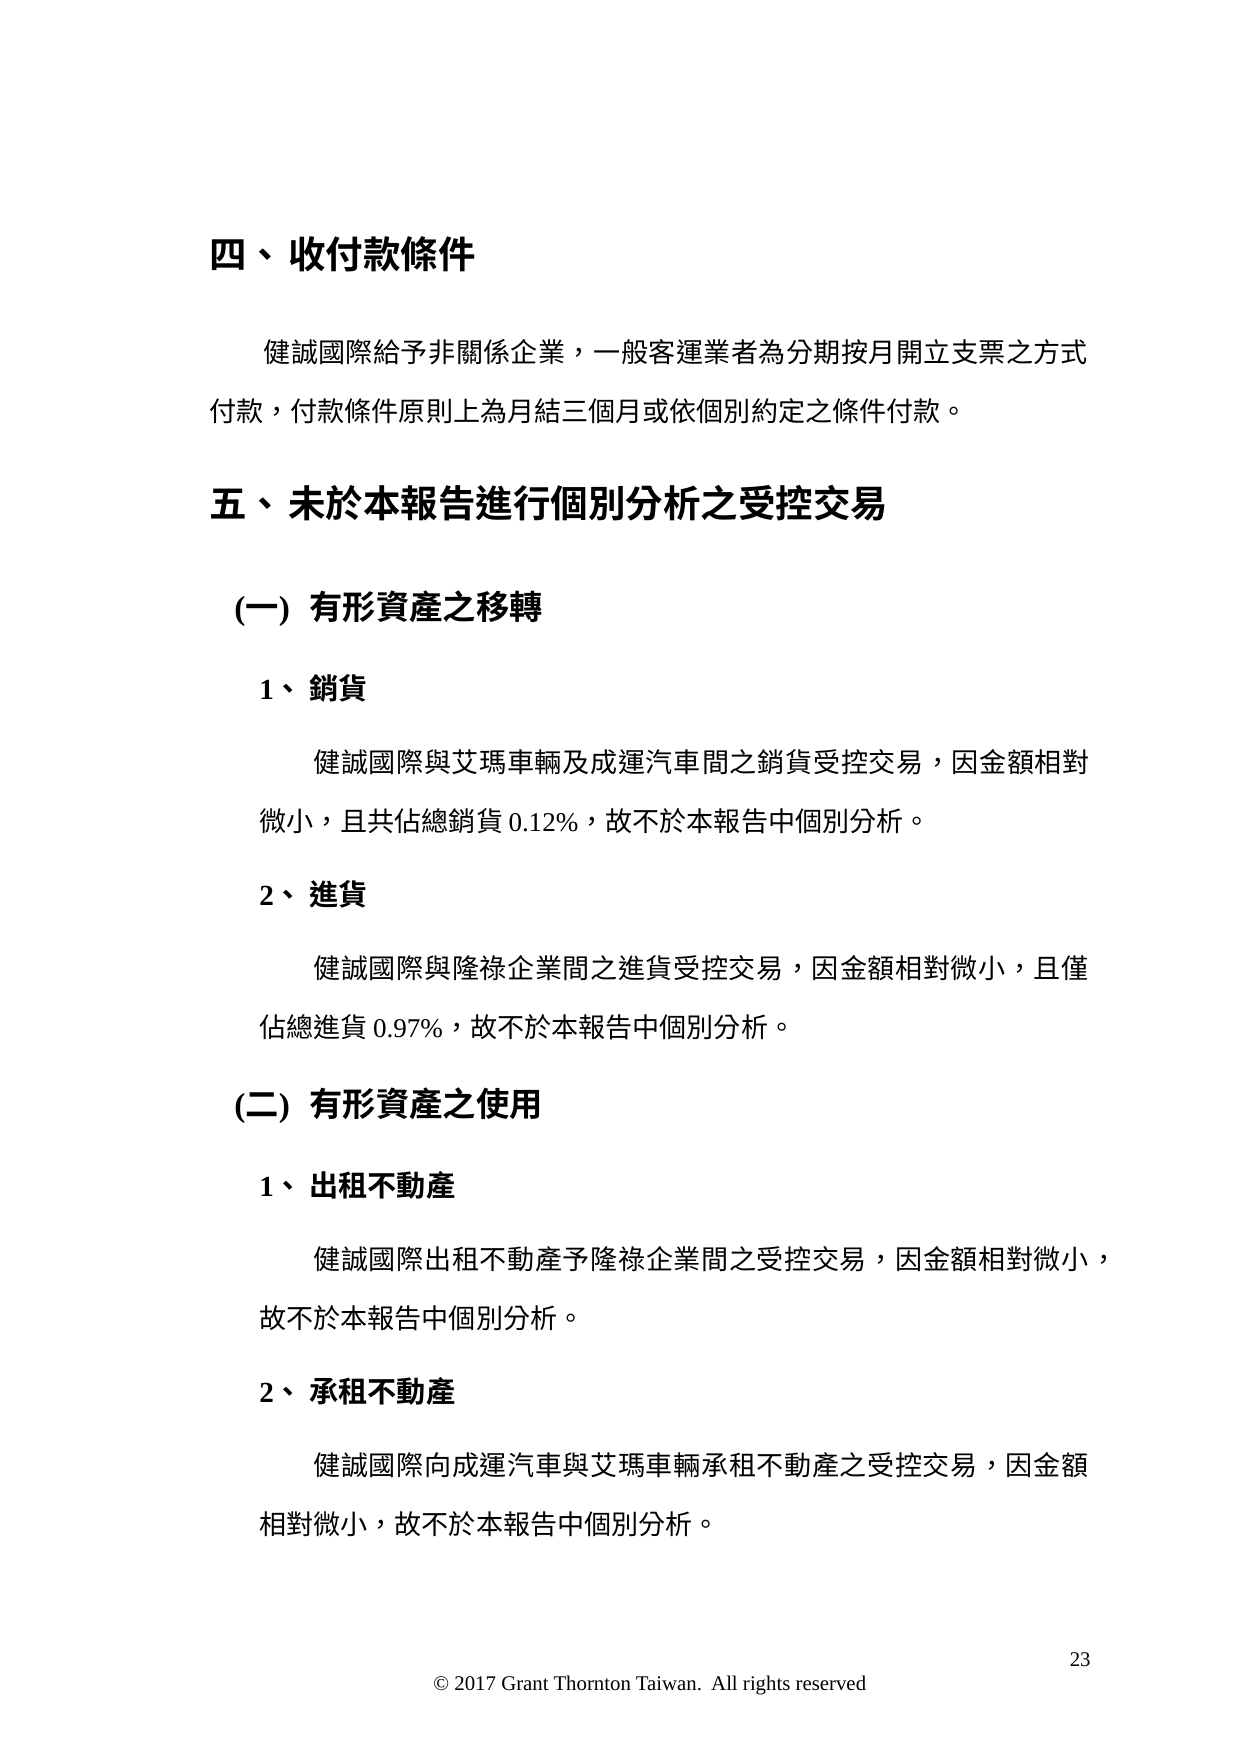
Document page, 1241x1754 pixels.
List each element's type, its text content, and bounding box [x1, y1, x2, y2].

text 健誠國際給予非關係企業，一般客運業者為分期按月開立支票之方式付款，付款條件原則上為月結三個月或依個別約定之條件付款。 [209, 331, 1090, 429]
text 健誠國際出租不動產予隆祿企業間之受控交易，因金額相對微小，故不於本報告中個別分析。 [259, 1238, 1090, 1336]
subtitle 收付款條件 [209, 225, 1090, 279]
list 承租不動產 [259, 1368, 1090, 1411]
list 出租不動產 [259, 1162, 1090, 1204]
subtitle 有形資產之使用 [234, 1077, 1090, 1126]
list 銷貨 [259, 665, 1090, 707]
text 健誠國際與艾瑪車輛及成運汽車間之銷貨受控交易，因金額相對微小，且共佔總銷貨0.12%，故不於本報告中個別分析。 [259, 741, 1090, 839]
text 健誠國際與隆祿企業間之進貨受控交易，因金額相對微小，且僅佔總進貨0.97%，故不於本報告中個別分析。 [259, 947, 1090, 1045]
subtitle 未於本報告進行個別分析之受控交易 [209, 474, 1090, 528]
subtitle 有形資產之移轉 [234, 580, 1090, 629]
list 進貨 [259, 871, 1090, 914]
text 健誠國際向成運汽車與艾瑪車輛承租不動產之受控交易，因金額相對微小，故不於本報告中個別分析。 [259, 1444, 1090, 1542]
